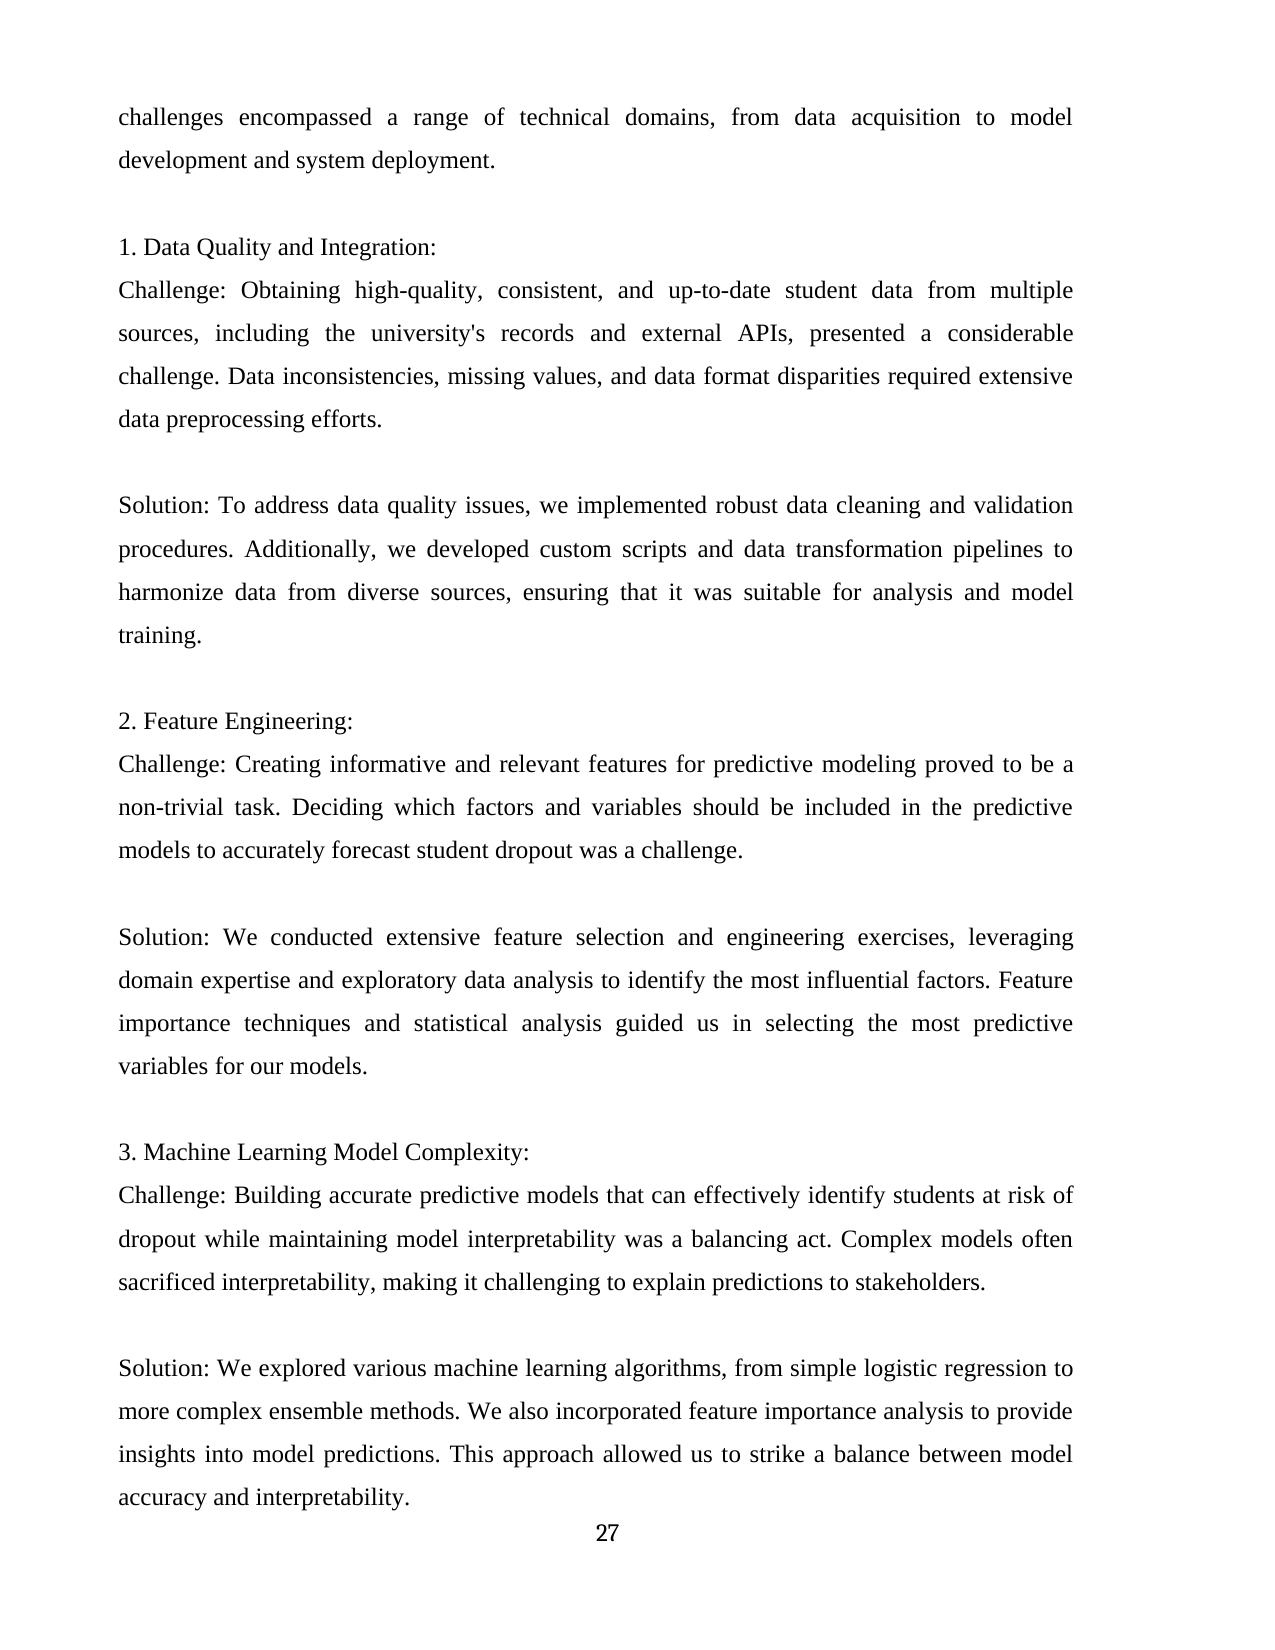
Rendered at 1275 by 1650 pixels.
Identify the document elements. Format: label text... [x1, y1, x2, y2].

text Solution: To address data quality issues, we implemented robust data cleaning and validation procedures. Additionally, we developed custom scripts and data transformation pipelines to harmonize data from diverse sources, ensuring that it was suitable for analysis and model training. [118, 491, 1074, 649]
text Challenge: Obtaining high-quality, consistent, and up-to-date student data from multiple sources, including the university's records and external APIs, presented a considerable challenge. Data inconsistencies, missing values, and data format disparities required extensive data preprocessing efforts. [118, 275, 1074, 433]
text Challenge: Creating informative and relevant features for predictive modeling proved to be a non-trivial task. Deciding which factors and variables should be included in the predictive models to accurately forecast student dropout was a challenge. [118, 749, 1074, 864]
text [118, 102, 1074, 174]
text Challenge: Building accurate predictive models that can effectively identify students at risk of dropout while maintaining model interpretability was a balancing act. Complex models often sacrificed interpretability, making it challenging to explain predictions to stakeholders. [118, 1181, 1074, 1296]
text 3. Machine Learning Model Complexity: [118, 1137, 1074, 1166]
text Solution: We conducted extensive feature selection and engineering exercises, leveraging domain expertise and exploratory data analysis to identify the most influential factors. Feature importance techniques and statistical analysis guided us in selecting the most predictive variables for our models. [118, 922, 1074, 1080]
text 1. Data Quality and Integration: [118, 232, 1074, 261]
text 2. Feature Engineering: [118, 706, 1074, 735]
text Solution: We explored various machine learning algorithms, from simple logistic regression to more complex ensemble methods. We also incorporated feature importance analysis to provide insights into model predictions. This approach allowed us to strike a balance between model accuracy and interpretability. [118, 1353, 1074, 1511]
